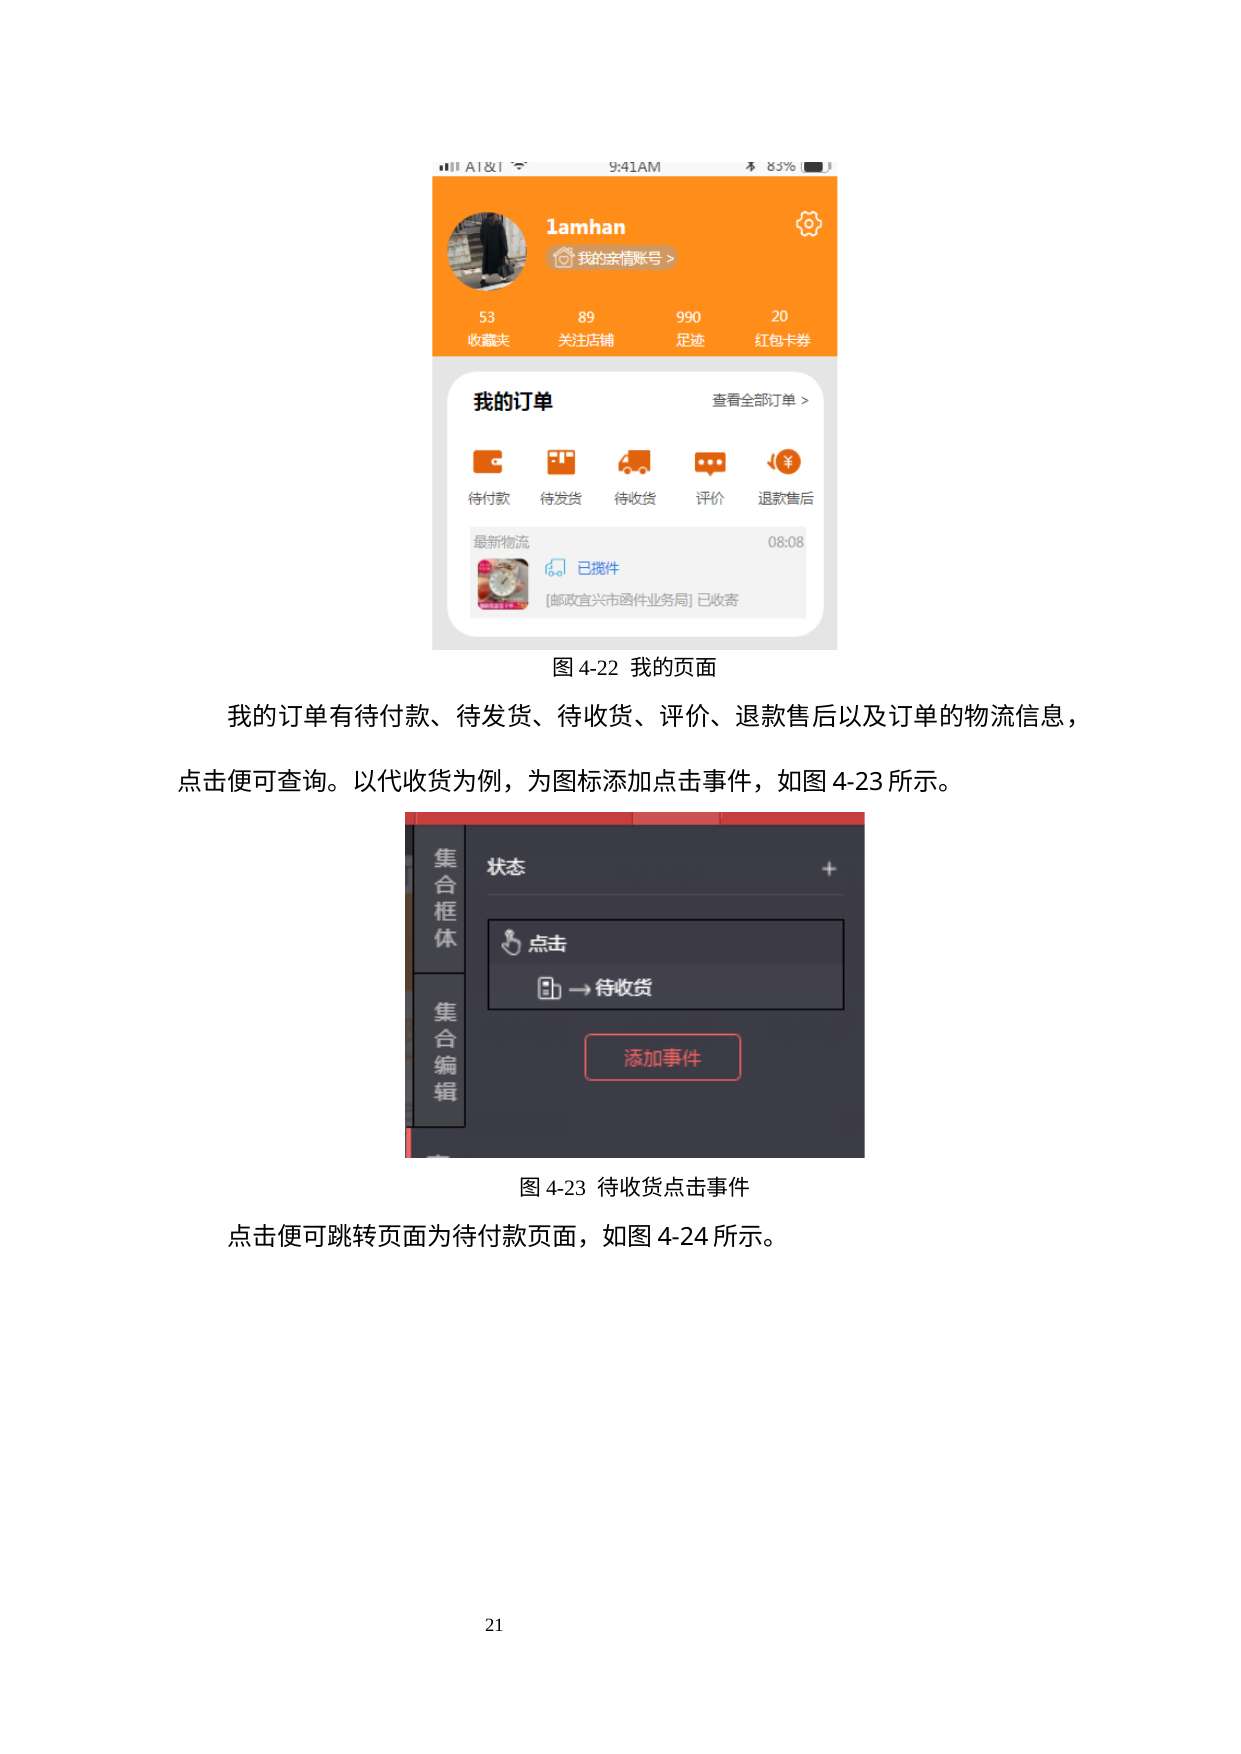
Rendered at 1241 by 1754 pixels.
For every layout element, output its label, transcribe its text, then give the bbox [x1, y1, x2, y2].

text 图4-23 待收货点击事件 [177, 1169, 1092, 1202]
text 我的订单有待付款、待发货、待收货、评价、退款售后以及订单的物流信息，点击便可查询。以代收货为例，为图标添加点击事件，如图4-23所示。 [177, 682, 1092, 812]
text 点击便可跳转页面为待付款页面，如图4-24所示。 [177, 1202, 1092, 1267]
text 图4-22 我的页面 [177, 649, 1092, 682]
picture [405, 812, 865, 1158]
picture [432, 162, 838, 650]
